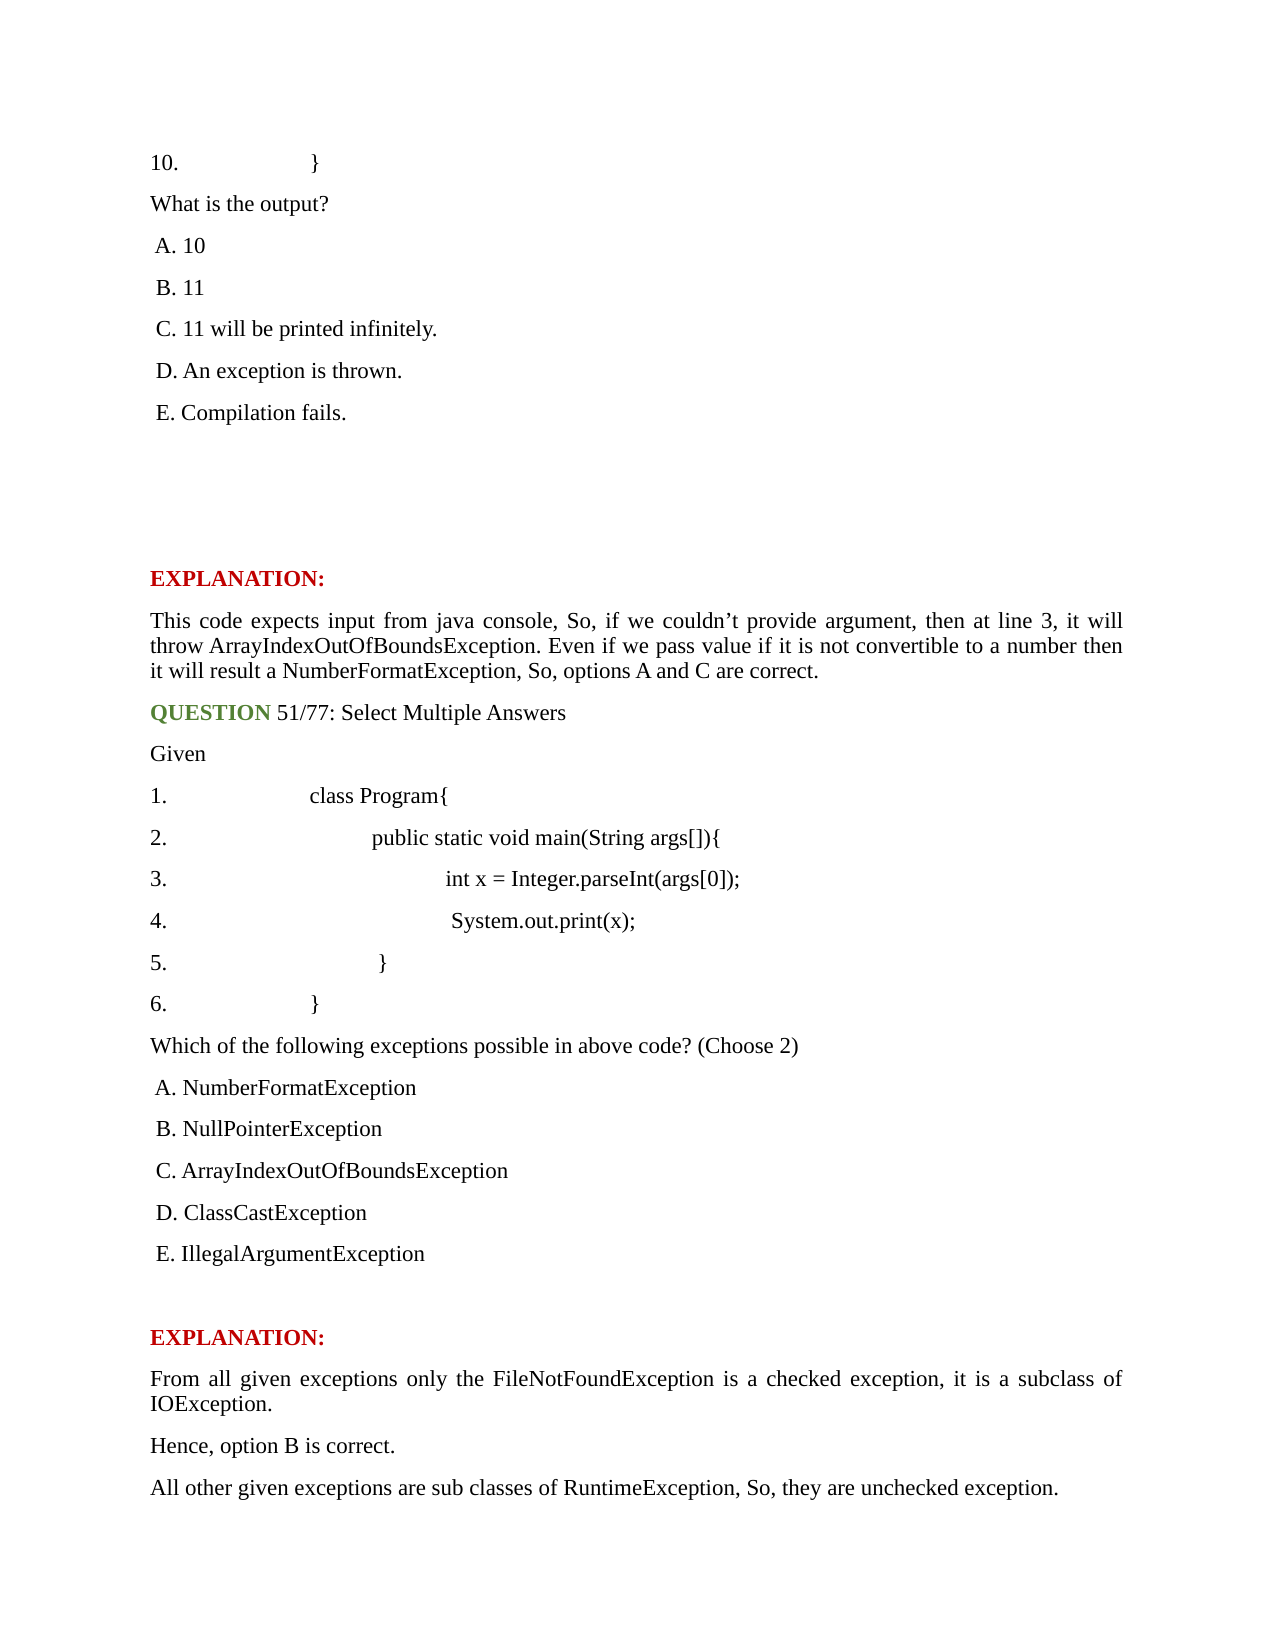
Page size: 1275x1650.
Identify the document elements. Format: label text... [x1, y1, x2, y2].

text B. NullPointerException [150, 1117, 1125, 1142]
text 3. int x = Integer.parseInt(args[0]); [150, 867, 1125, 892]
text C. ArrayIndexOutOfBoundsException [150, 1158, 1125, 1183]
text 4. System.out.print(x); [150, 908, 1125, 933]
text This code expects input from java console, So, if we couldn’t provide argument, then at line 3, it will throw ArrayIndexOutOfBoundsException. Even if we pass value if it is not convertible to a number then it will result a NumberFormatException, So, options A and C are correct. [150, 608, 1125, 683]
text B. 11 [150, 275, 1125, 300]
text D. ClassCastException [150, 1200, 1125, 1225]
text EXPLANATION: [150, 1325, 1125, 1350]
text 6. } [150, 992, 1125, 1017]
text 1. class Program{ [150, 783, 1125, 808]
text From all given exceptions only the FileNotFoundException is a checked exception, it is a subclass of IOException. [150, 1367, 1125, 1417]
text E. Compilation fails. [150, 400, 1125, 425]
text C. 11 will be printed infinitely. [150, 317, 1125, 342]
text All other given exceptions are sub classes of RuntimeException, So, they are unchecked exception. [150, 1475, 1125, 1500]
text A. 10 [150, 233, 1125, 258]
text E. IllegalArgumentException [150, 1242, 1125, 1267]
text A. NumberFormatException [150, 1075, 1125, 1100]
text What is the output? [150, 192, 1125, 217]
text D. An exception is thrown. [150, 358, 1125, 383]
text QUESTION 51/77: Select Multiple Answers [150, 700, 1125, 725]
text EXPLANATION: [150, 567, 1125, 592]
text 2. public static void main(String args[]){ [150, 825, 1125, 850]
text 5. } [150, 950, 1125, 975]
text 10. } [150, 150, 1125, 175]
text Hence, option B is correct. [150, 1433, 1125, 1458]
text Which of the following exceptions possible in above code? (Choose 2) [150, 1033, 1125, 1058]
text Given [150, 742, 1125, 767]
